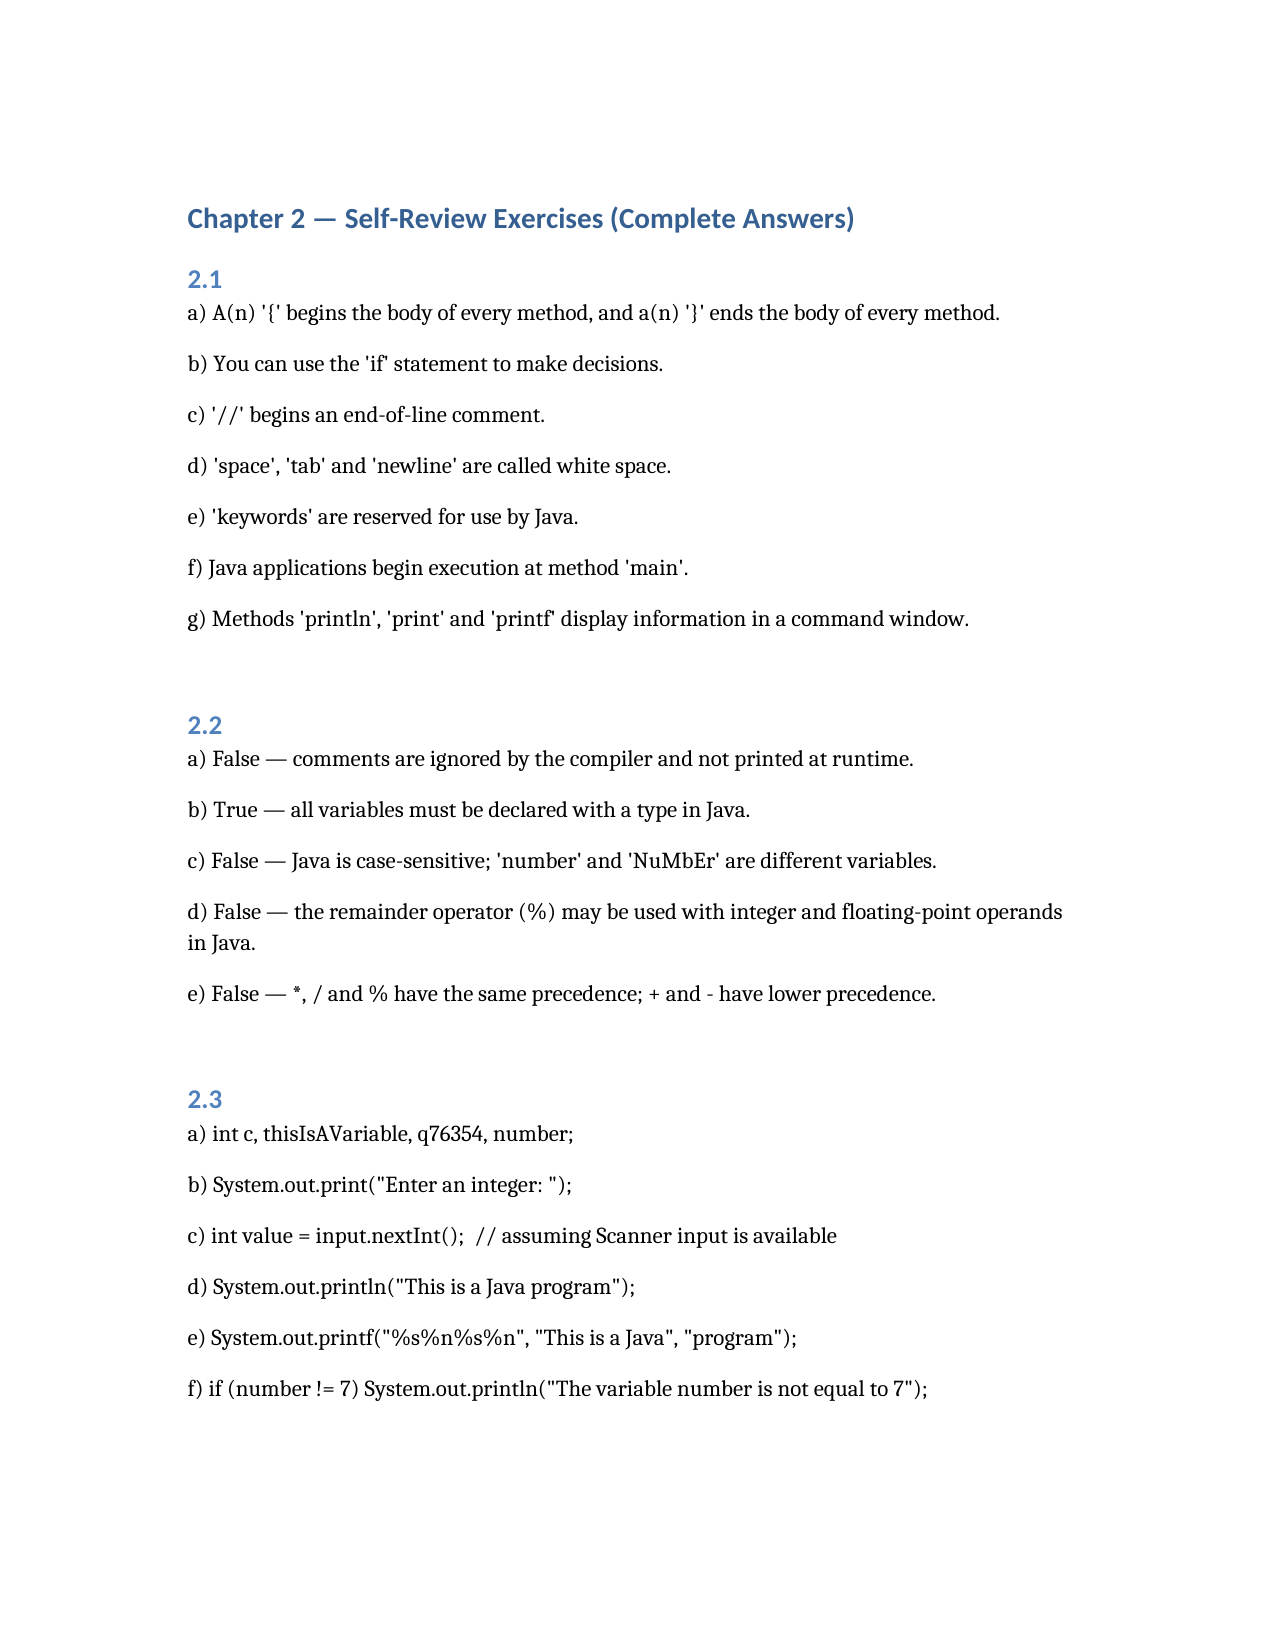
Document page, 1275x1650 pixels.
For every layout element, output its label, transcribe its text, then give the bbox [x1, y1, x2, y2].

text c) '//' begins an end-of-line comment. [187, 402, 1087, 428]
text c) int value = input.nextInt(); // assuming Scanner input is available [187, 1222, 1087, 1249]
text a) False — comments are ignored by the compiler and not printed at runtime. [187, 746, 1087, 772]
text b) True — all variables must be declared with a type in Java. [187, 797, 1087, 823]
text b) System.out.print("Enter an integer: "); [187, 1171, 1087, 1198]
text e) System.out.printf("%s%n%s%n", "This is a Java", "program"); [187, 1324, 1087, 1351]
text b) You can use the 'if' statement to make decisions. [187, 351, 1087, 377]
subtitle 2.1 [187, 262, 1087, 295]
text d) False — the remainder operator (%) may be used with integer and floating-point operands in Java. [187, 899, 1087, 956]
text a) int c, thisIsAVariable, q76354, number; [187, 1120, 1087, 1147]
subtitle 2.2 [187, 708, 1087, 741]
text d) 'space', 'tab' and 'newline' are called white space. [187, 453, 1087, 479]
text e) 'keywords' are reserved for use by Java. [187, 504, 1087, 530]
text a) A(n) '{' begins the body of every method, and a(n) '}' ends the body of every method. [187, 300, 1087, 326]
text d) System.out.println("This is a Java program"); [187, 1273, 1087, 1300]
text f) if (number != 7) System.out.println("The variable number is not equal to 7"); [187, 1376, 1087, 1402]
text f) Java applications begin execution at method 'main'. [187, 555, 1087, 581]
text c) False — Java is case-sensitive; 'number' and 'NuMbEr' are different variables. [187, 848, 1087, 874]
subtitle 2.3 [187, 1082, 1087, 1115]
text g) Methods 'println', 'print' and 'printf' display information in a command window. [187, 606, 1087, 632]
text e) False — *, / and % have the same precedence; + and - have lower precedence. [187, 980, 1087, 1007]
subtitle Chapter 2 — Self-Review Exercises (Complete Answers) [187, 200, 1087, 236]
